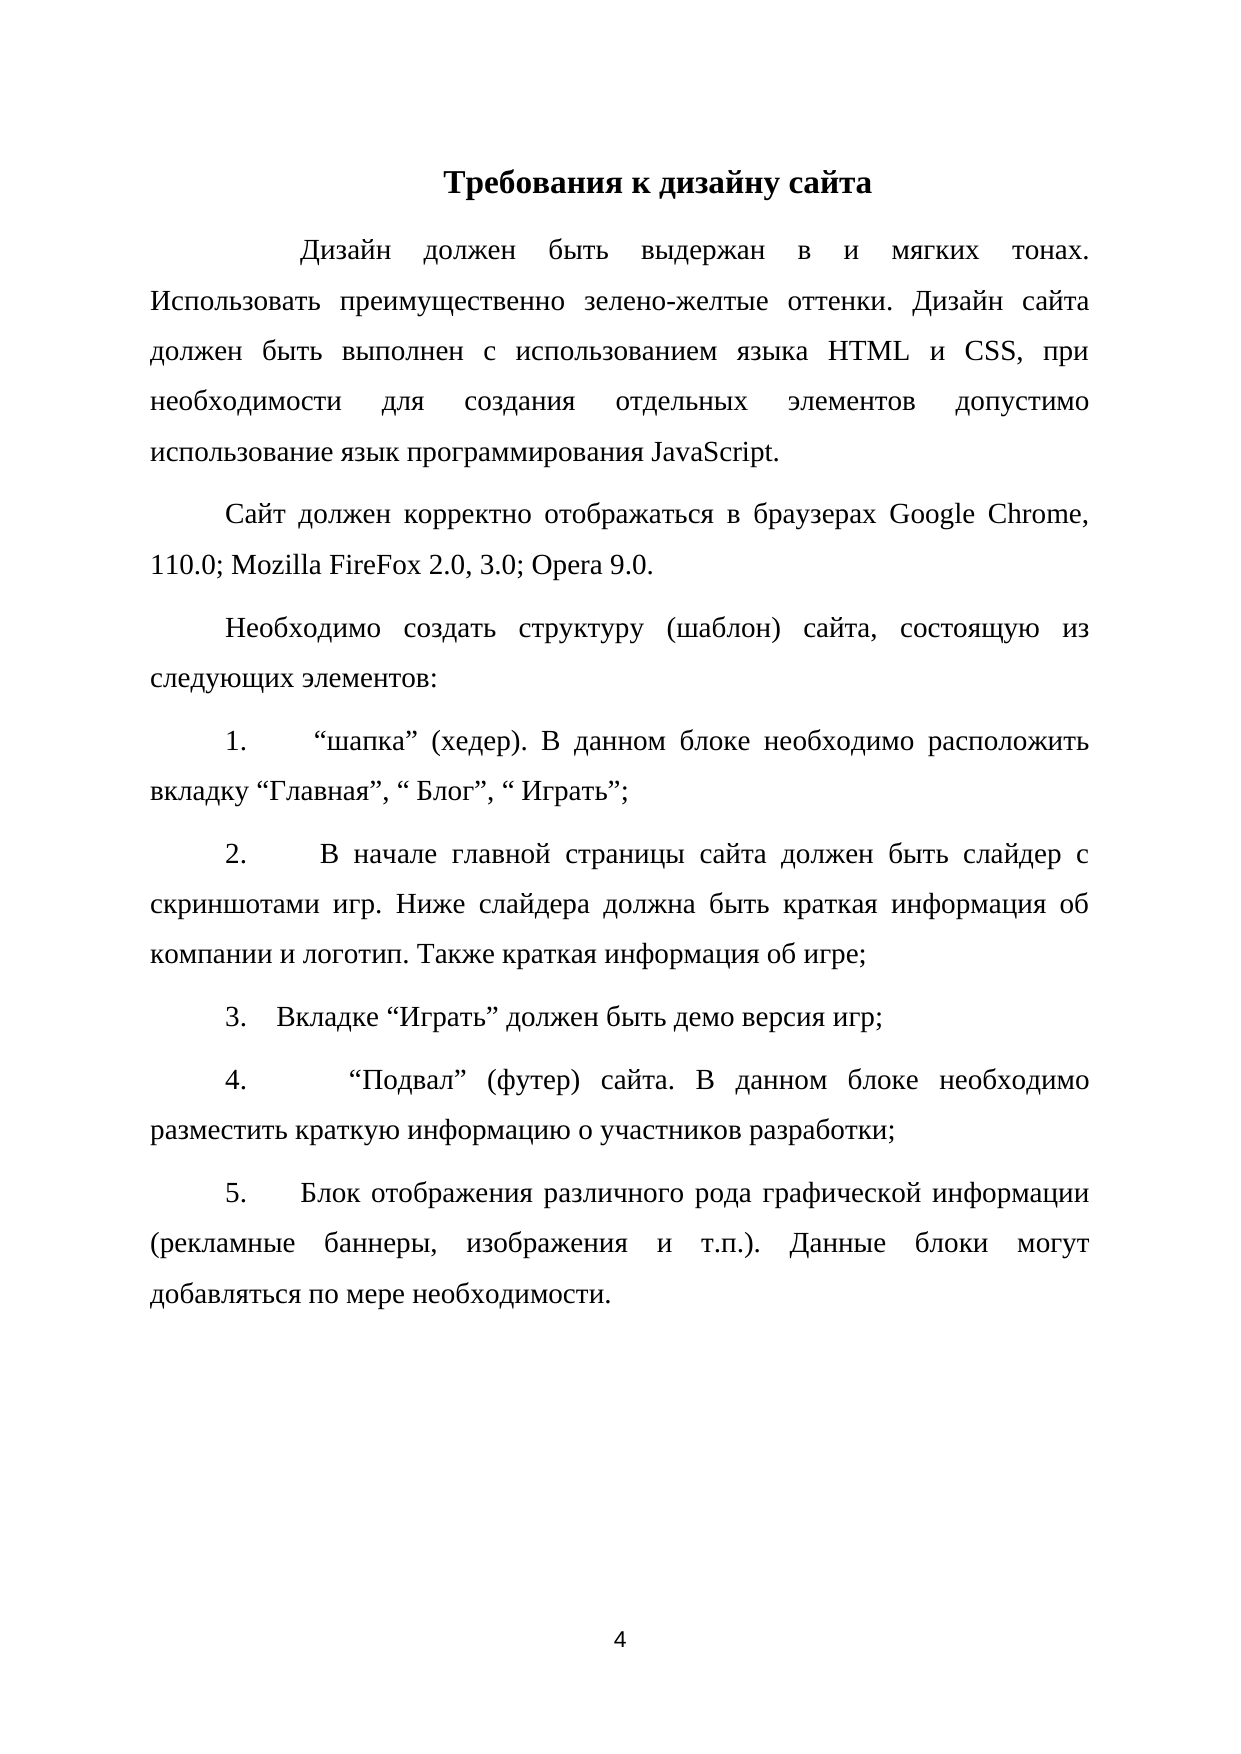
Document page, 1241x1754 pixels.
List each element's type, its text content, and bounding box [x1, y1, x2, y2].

text 1. “шапка” (хедер). В данном блоке необходимо расположить вкладку “Главная”, “ Блог”, “ Играть”; [150, 723, 1090, 807]
text 3. Вкладке “Играть” должен быть демо версия игр; [150, 999, 1090, 1033]
text 5. Блок отображения различного рода графической информации (рекламные баннеры, изображения и т.п.). Данные блоки могут добавляться по мере необходимости. [150, 1175, 1090, 1309]
subtitle Требования к дизайну сайта [150, 162, 1090, 201]
text Сайт должен корректно отображаться в браузерах Google Chrome, 110.0; Mozilla FireFox 2.0, 3.0; Opera 9.0. [150, 497, 1090, 580]
text 4. “Подвал” (футер) сайта. В данном блоке необходимо разместить краткую информацию о участников разработки; [150, 1062, 1090, 1146]
text Необходимо создать структуру (шаблон) сайта, состоящую из следующих элементов: [150, 610, 1090, 693]
text Дизайн должен быть выдержан в и мягких тонах. Использовать преимущественно зелено-желтые оттенки. Дизайн сайта должен быть выполнен с использованием языка HTML и CSS, при необходимости для создания отдельных элементов допустимо использование язык программирования JavaScript. [150, 232, 1090, 467]
text 2. В начале главной страницы сайта должен быть слайдер с скриншотами игр. Ниже слайдера должна быть краткая информация об компании и логотип. Также краткая информация об игре; [150, 836, 1090, 970]
